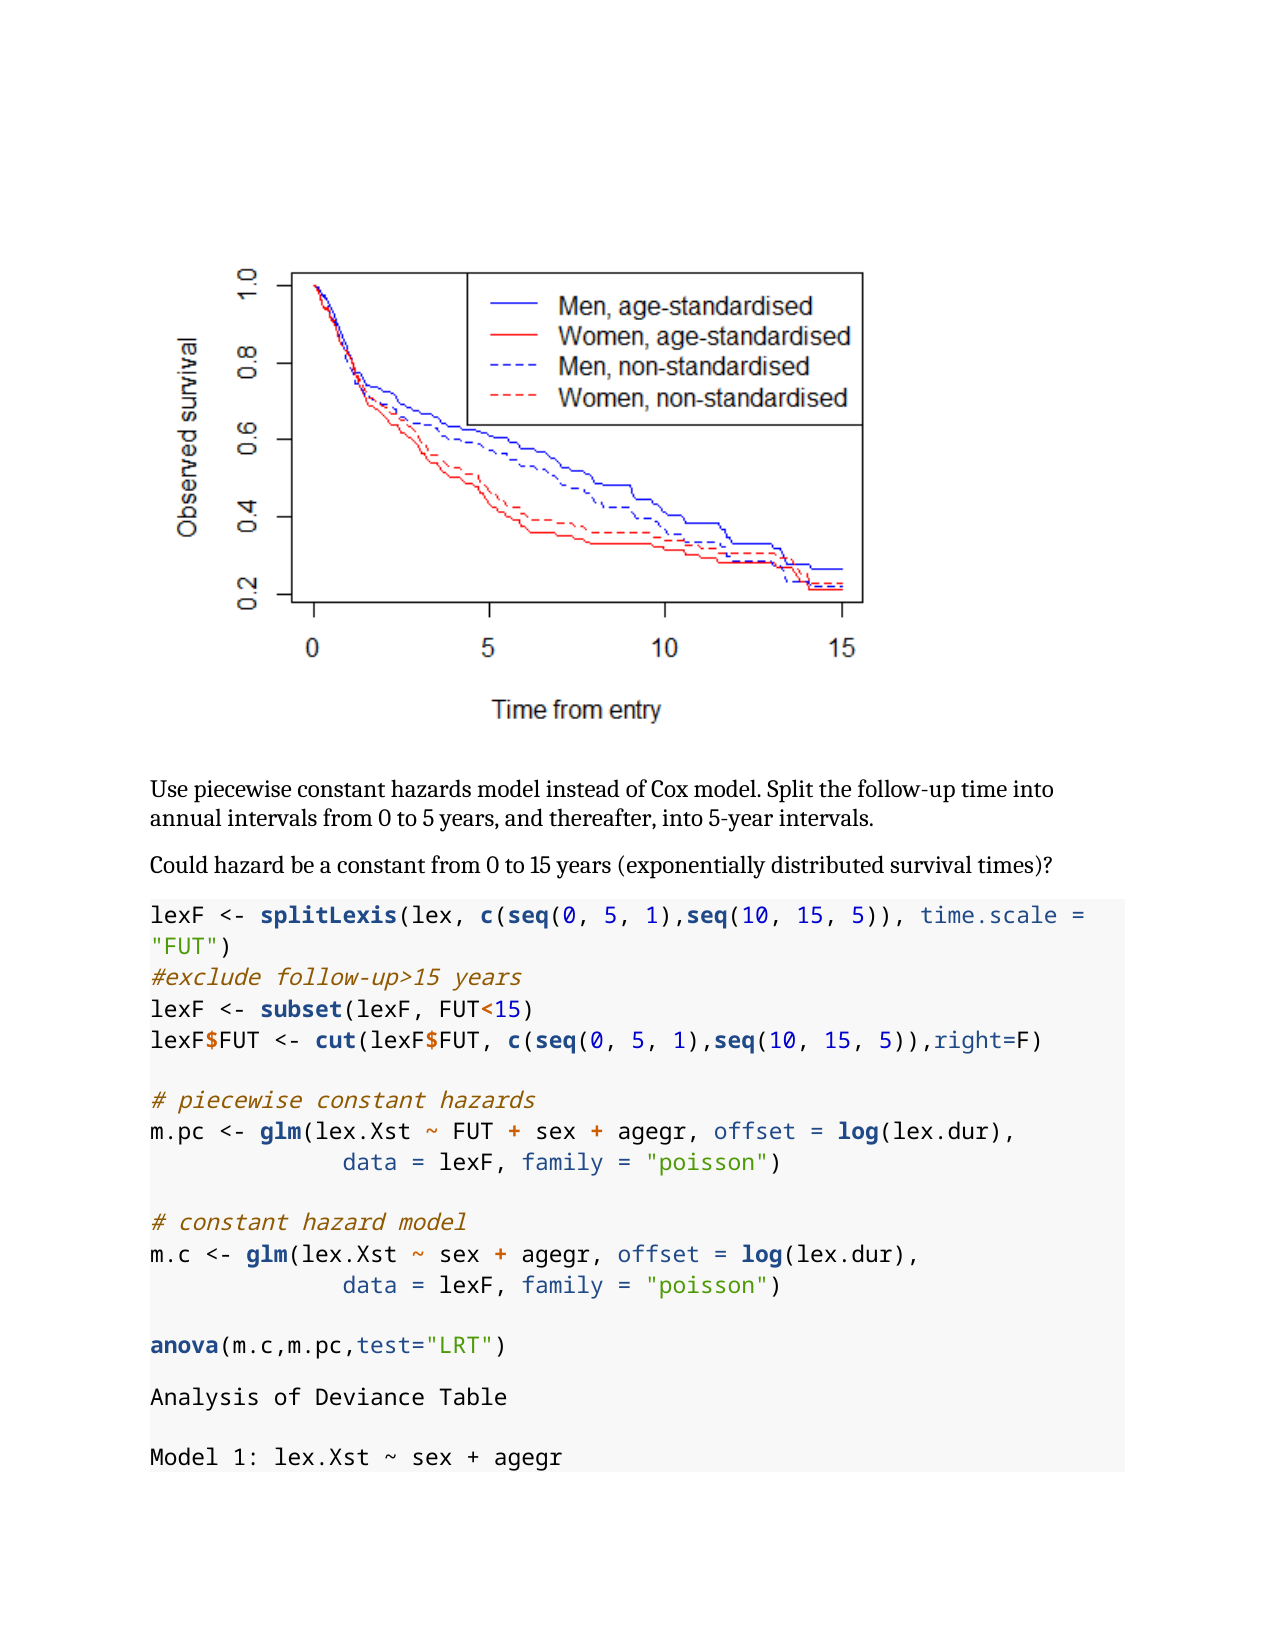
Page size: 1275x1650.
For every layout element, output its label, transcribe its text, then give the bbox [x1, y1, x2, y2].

text Use piecewise constant hazards model instead of Cox model. Split the follow-up time into annual intervals from 0 to 5 years, and thereafter, into 5-year intervals. [150, 775, 1125, 833]
text lexF <- splitLexis(lex, c(seq(0, 5, 1),seq(10, 15, 5)), time.scale = "FUT") #exclude follow-up>15 years lexF <- subset(lexF, FUT<15) lexF$FUT <- cut(lexF$FUT, c(seq(0, 5, 1),seq(10, 15, 5)),right=F) # piecewise constant hazards m.pc <- glm(lex.Xst ~ FUT + sex + agegr, offset = log(lex.dur), data = lexF, family = "poisson") # constant hazard model m.c <- glm(lex.Xst ~ sex + agegr, offset = log(lex.dur), data = lexF, family = "poisson") anova(m.c,m.pc,test="LRT") [150, 899, 1125, 1360]
picture [168, 150, 927, 757]
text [150, 1381, 1125, 1472]
text Could hazard be a constant from 0 to 15 years (exponentially distributed survival times)? [150, 851, 1125, 880]
